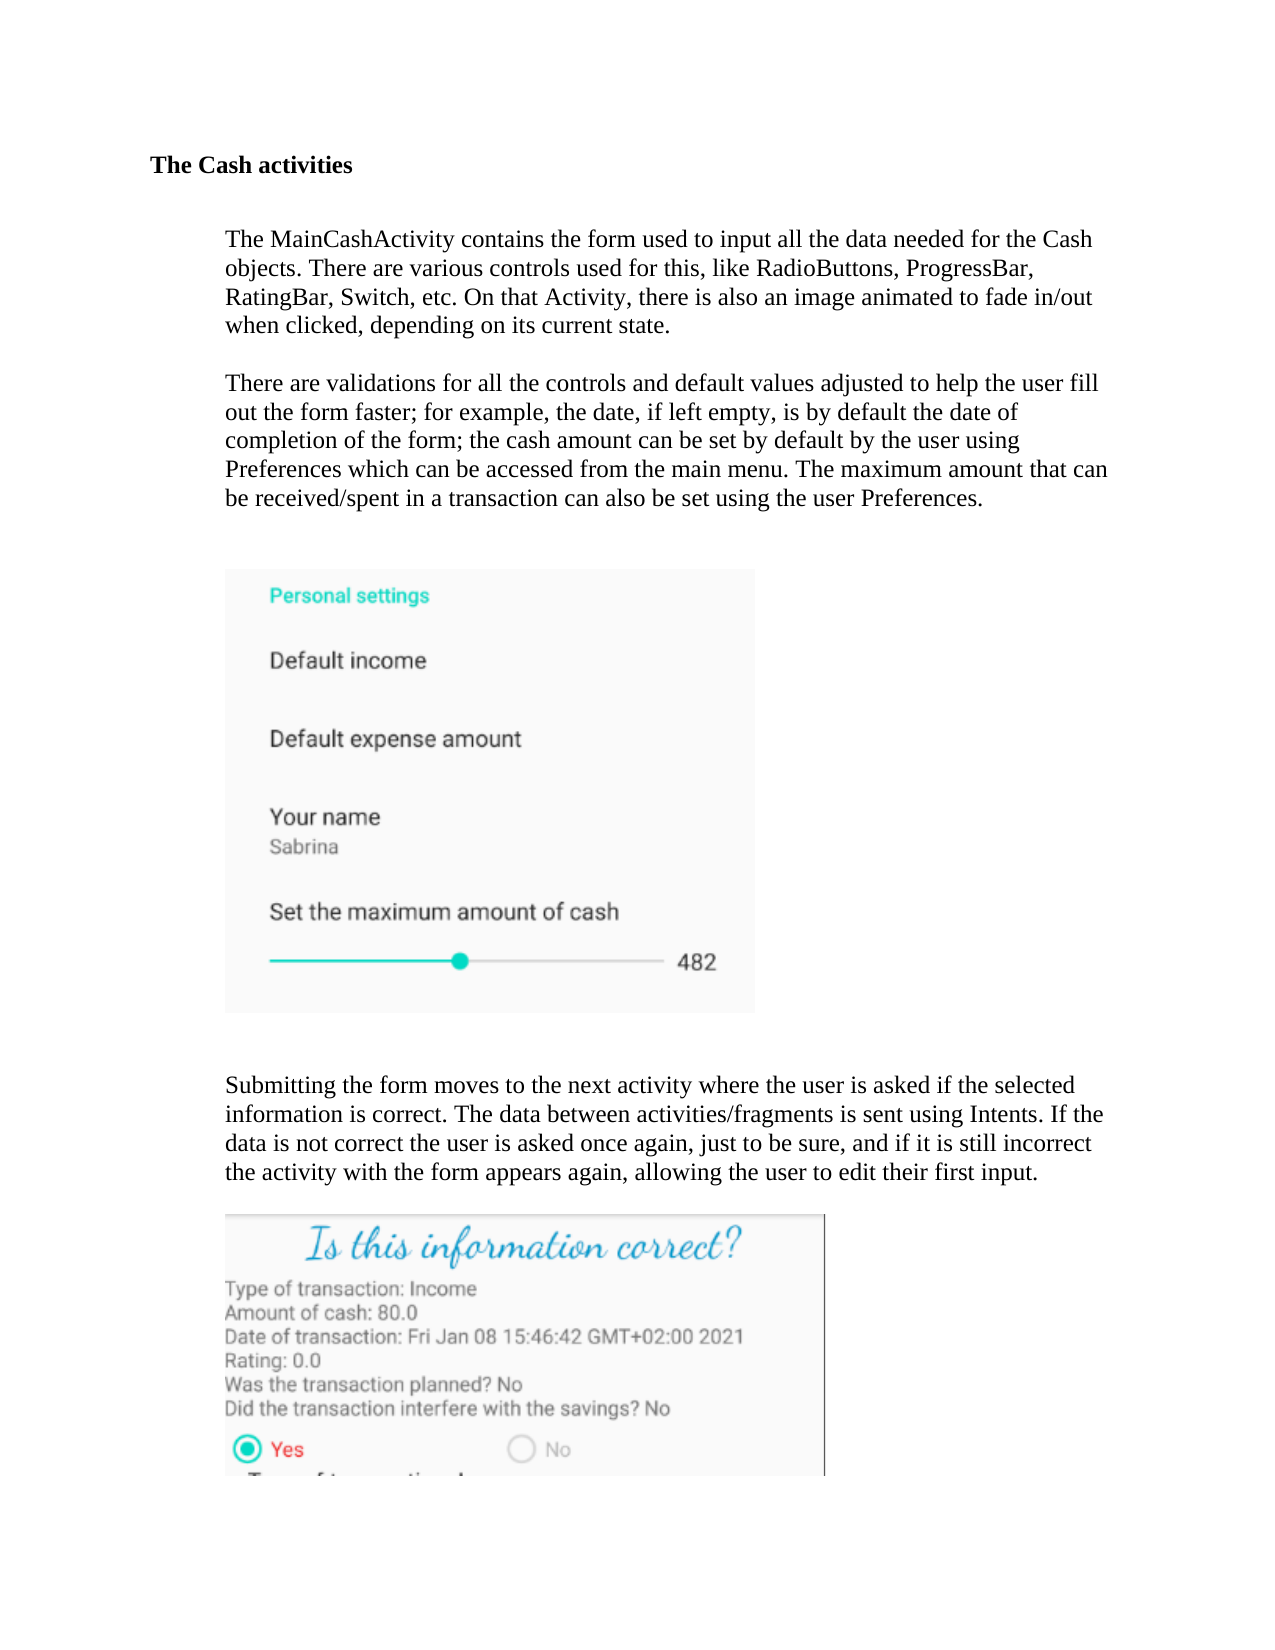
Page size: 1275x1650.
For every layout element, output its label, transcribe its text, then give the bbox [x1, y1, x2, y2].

text There are validations for all the controls and default values adjusted to help the user fill out the form faster; for example, the date, if left empty, is by default the date of completion of the form; the cash amount can be set by default by the user using Preferences which can be accessed from the main menu. The maximum amount that can be received/spent in a transaction can also be set using the user Preferences. [225, 368, 1125, 512]
picture [225, 1214, 826, 1476]
text The Cash activities [150, 150, 1125, 179]
picture [225, 569, 755, 1013]
text Submitting the form moves to the next activity where the user is asked if the selected information is correct. The data between activities/fragments is sent using Intents. If the data is not correct the user is asked once again, just to be sure, and if it is still incorrect the activity with the form appears again, allowing the user to edit their first input. [225, 1070, 1125, 1185]
text The MainCashActivity contains the form used to input all the data needed for the Cash objects. There are various controls used for this, like RadioButtons, ProgressBar, RatingBar, Switch, etc. On that Activity, there is also an image animated to fade in/out when clicked, depending on its current state. [225, 224, 1125, 339]
